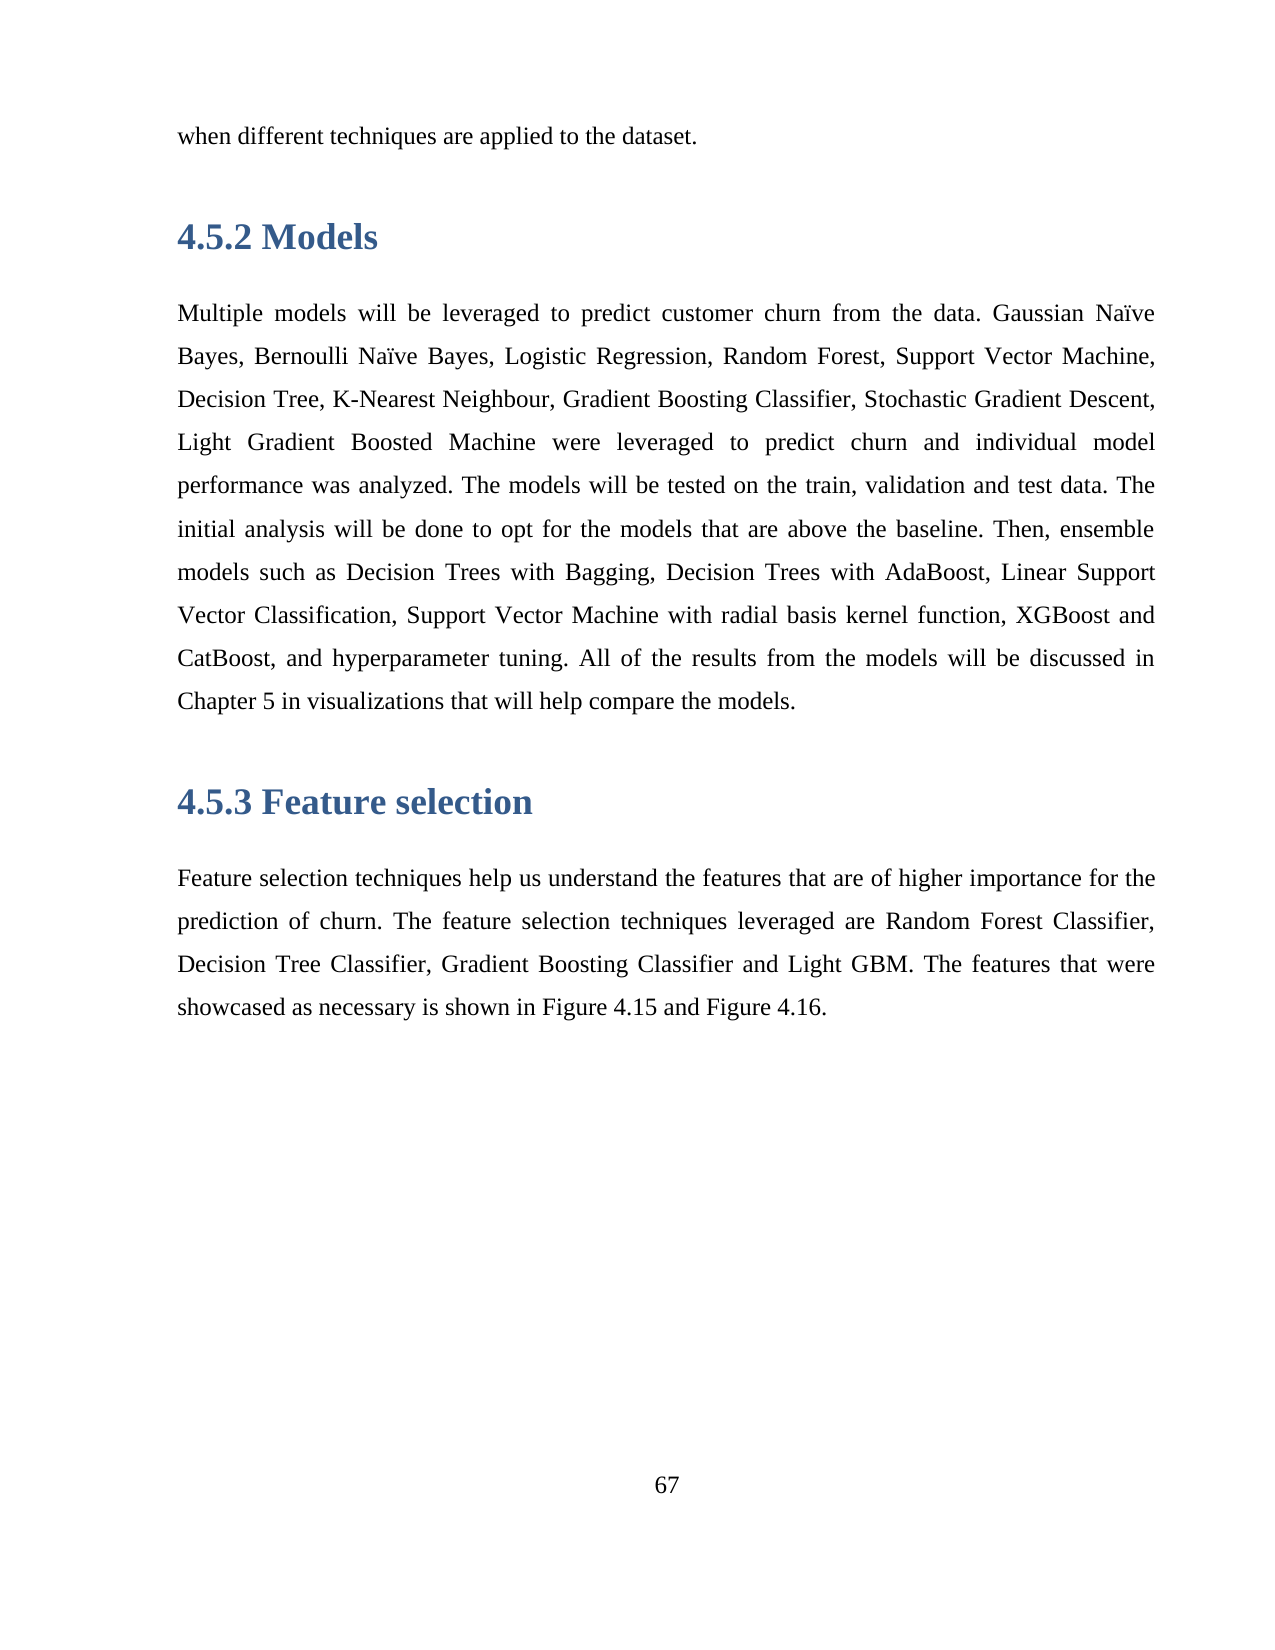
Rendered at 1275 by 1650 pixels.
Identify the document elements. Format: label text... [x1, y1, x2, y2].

subtitle 4.5.3 Feature selection [177, 779, 1156, 822]
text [177, 121, 1156, 150]
text Multiple models will be leveraged to predict customer churn from the data. Gaussian Naïve Bayes, Bernoulli Naïve Bayes, Logistic Regression, Random Forest, Support Vector Machine, Decision Tree, K-Nearest Neighbour, Gradient Boosting Classifier, Stochastic Gradient Descent, Light Gradient Boosted Machine were leveraged to predict churn and individual model performance was analyzed. The models will be tested on the train, validation and test data. The initial analysis will be done to opt for the models that are above the baseline. Then, ensemble models such as Decision Trees with Bagging, Decision Trees with AdaBoost, Linear Support Vector Classification, Support Vector Machine with radial basis kernel function, XGBoost and CatBoost, and hyperparameter tuning. All of the results from the models will be discussed in Chapter 5 in visualizations that will help compare the models. [177, 298, 1156, 715]
text Feature selection techniques help us understand the features that are of higher importance for the prediction of churn. The feature selection techniques leveraged are Random Forest Classifier, Decision Tree Classifier, Gradient Boosting Classifier and Light GBM. The features that were showcased as necessary is shown in Figure 4.15 and Figure 4.16. [177, 863, 1156, 1021]
subtitle 4.5.2 Models [177, 214, 1156, 258]
